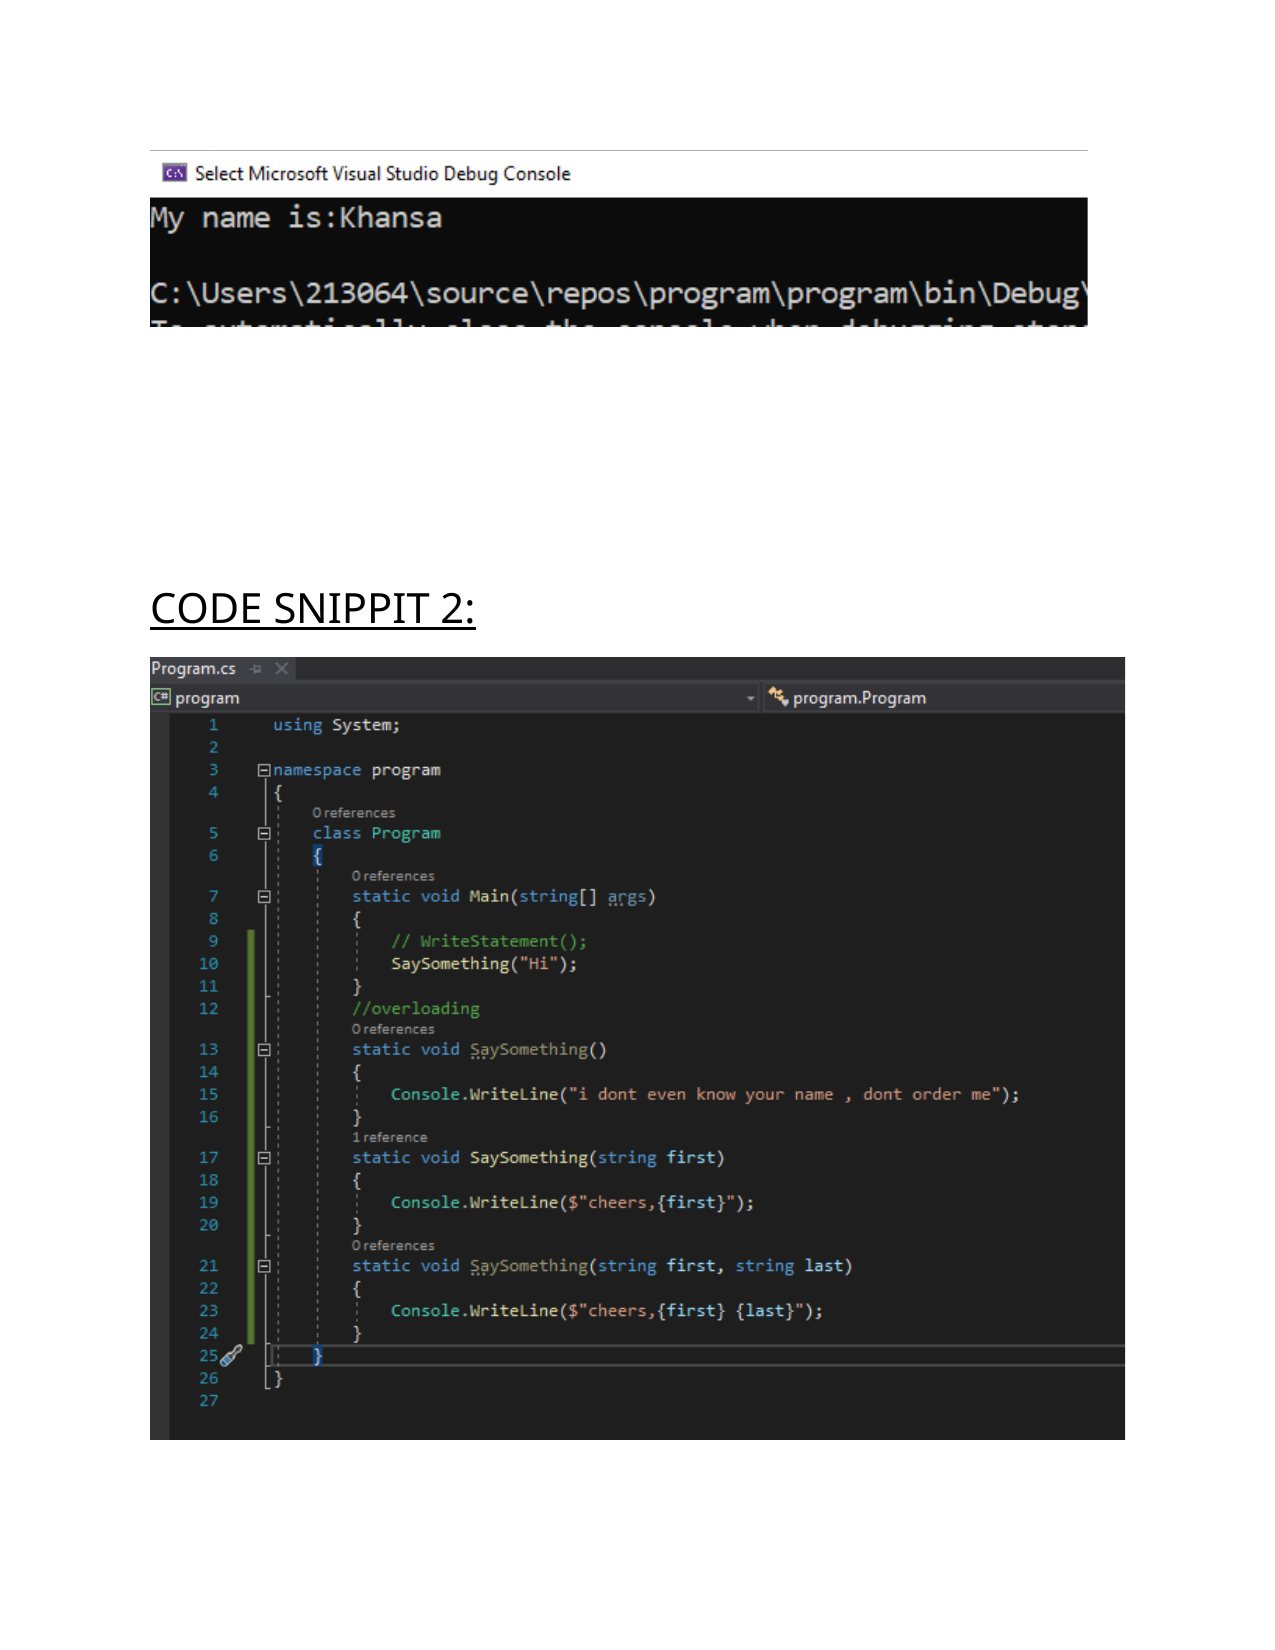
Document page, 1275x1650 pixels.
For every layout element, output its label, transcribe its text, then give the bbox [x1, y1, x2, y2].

picture [150, 657, 1125, 1440]
text CODE SNIPPIT 2: [150, 579, 1125, 636]
picture [150, 150, 1088, 327]
